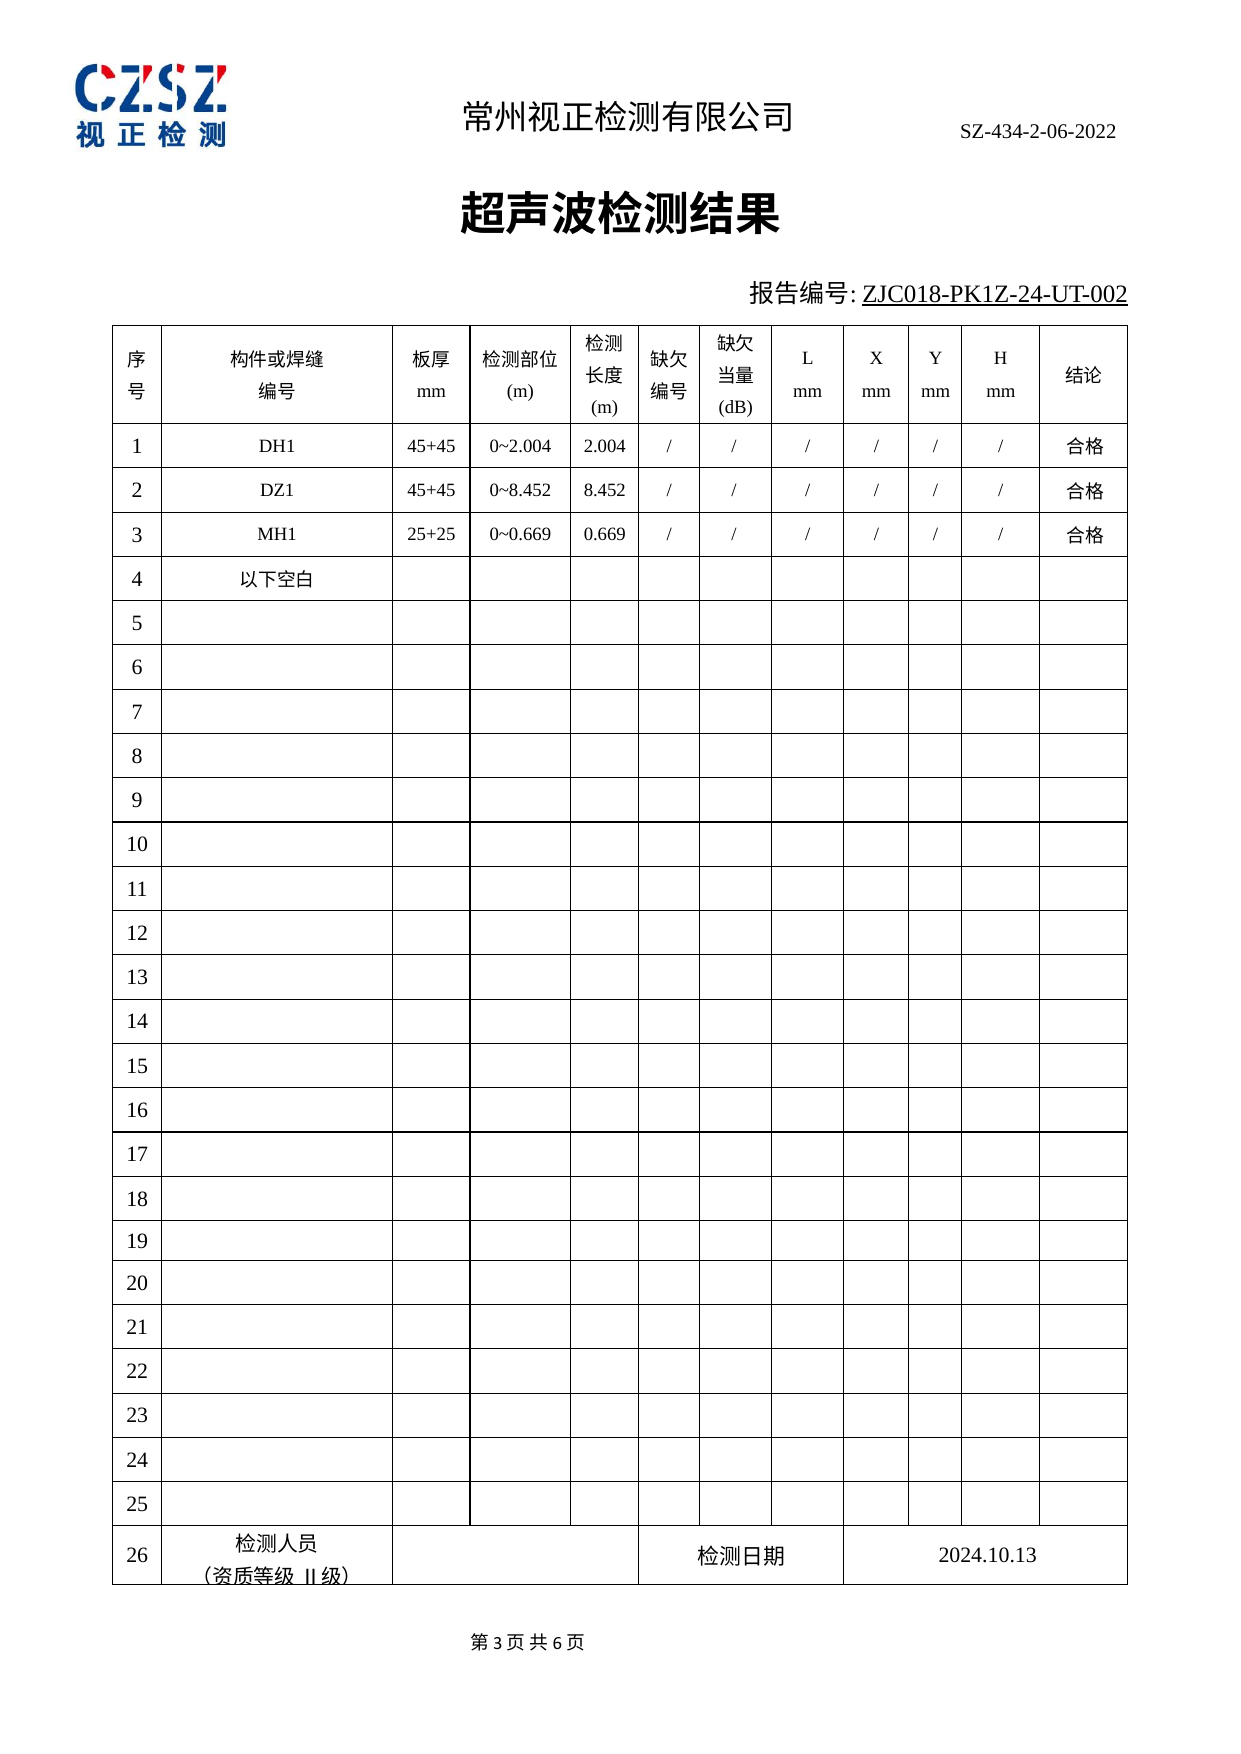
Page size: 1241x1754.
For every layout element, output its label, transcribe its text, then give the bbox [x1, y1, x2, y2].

table_cell 16 [113, 1088, 161, 1131]
table_cell [571, 1438, 638, 1481]
table_cell [772, 823, 843, 866]
table_cell [772, 778, 843, 821]
table_cell [1040, 690, 1127, 733]
table_cell [393, 601, 469, 644]
table_cell [639, 734, 699, 777]
table_cell 19 [113, 1221, 161, 1260]
table_cell 18 [113, 1177, 161, 1220]
table_cell 合格 [1040, 468, 1127, 512]
table_cell [700, 867, 771, 910]
table_header 序号 [113, 326, 161, 423]
table_cell [393, 823, 469, 866]
table_cell 14 [113, 1000, 161, 1043]
table_cell [571, 1394, 638, 1437]
table_cell [700, 1044, 771, 1087]
table_cell [393, 778, 469, 821]
table_cell [639, 1088, 699, 1131]
table_cell [571, 1044, 638, 1087]
table_cell [700, 955, 771, 998]
table_cell [571, 1221, 638, 1260]
table_cell [393, 1088, 469, 1131]
table_cell / [962, 468, 1039, 512]
table_cell 9 [113, 778, 161, 821]
table_cell 25 [113, 1482, 161, 1525]
table_cell / [909, 468, 961, 512]
table_cell 7 [113, 690, 161, 733]
table_cell / [700, 424, 771, 467]
table_cell [700, 1221, 771, 1260]
table_cell [393, 690, 469, 733]
table_cell [1040, 1088, 1127, 1131]
table_cell / [772, 468, 843, 512]
table_cell [471, 645, 570, 689]
table_cell [909, 1349, 961, 1392]
table_cell [571, 1305, 638, 1348]
table_cell [772, 557, 843, 600]
table_cell [844, 778, 908, 821]
table_header 构件或焊缝 编号 [162, 326, 392, 423]
table_cell [962, 867, 1039, 910]
table_cell [700, 1000, 771, 1043]
table_cell [639, 1438, 699, 1481]
table_cell [471, 1000, 570, 1043]
table_cell [162, 1305, 392, 1348]
table_cell [700, 911, 771, 954]
table_cell [962, 1349, 1039, 1392]
picture [66, 51, 234, 153]
table_cell [1040, 1044, 1127, 1087]
table_cell [1040, 1000, 1127, 1043]
table_cell [772, 1482, 843, 1525]
table_header 缺欠当量 (dB) [700, 326, 771, 423]
table_cell [909, 1221, 961, 1260]
table_cell 10 [113, 823, 161, 866]
table_cell [393, 557, 469, 600]
table_cell [162, 601, 392, 644]
table_cell [962, 1221, 1039, 1260]
table_cell 合格 [1040, 424, 1127, 467]
table_cell [772, 1177, 843, 1220]
table_cell 23 [113, 1394, 161, 1437]
text 报告编号: ZJC018-PK1Z-24-UT-002 [112, 259, 1128, 324]
table_cell [393, 911, 469, 954]
table_cell [962, 645, 1039, 689]
table_cell [393, 1526, 638, 1584]
table_cell [962, 557, 1039, 600]
table_cell [162, 1394, 392, 1437]
table_cell [844, 1482, 908, 1525]
table_cell [700, 557, 771, 600]
table_cell [1040, 1261, 1127, 1304]
table_cell [471, 1044, 570, 1087]
table_cell [772, 1088, 843, 1131]
table_cell [772, 1261, 843, 1304]
table_cell [844, 1000, 908, 1043]
table_cell 6 [113, 645, 161, 689]
table_cell 4 [113, 557, 161, 600]
table_cell [162, 1177, 392, 1220]
table_cell [639, 690, 699, 733]
table_cell 13 [113, 955, 161, 998]
table_cell [909, 1438, 961, 1481]
table_cell [962, 1044, 1039, 1087]
table_cell [700, 1482, 771, 1525]
table_cell [844, 734, 908, 777]
table_cell [162, 823, 392, 866]
table_cell [471, 1177, 570, 1220]
table_cell DZ1 [162, 468, 392, 512]
table_cell / [909, 513, 961, 556]
table_cell [471, 734, 570, 777]
table_cell [909, 1482, 961, 1525]
table_cell [471, 557, 570, 600]
table_cell [1040, 1177, 1127, 1220]
table_header H mm [962, 326, 1039, 423]
table_cell [162, 645, 392, 689]
table_cell [639, 1133, 699, 1176]
table_cell [909, 645, 961, 689]
table_cell [393, 1349, 469, 1392]
table_cell / [962, 424, 1039, 467]
table_cell [844, 1044, 908, 1087]
table_cell 8 [113, 734, 161, 777]
table_header 缺欠 编号 [639, 326, 699, 423]
table_cell [162, 955, 392, 998]
table_cell / [962, 513, 1039, 556]
table_cell [639, 867, 699, 910]
table_cell 2 [113, 468, 161, 512]
table_cell / [844, 424, 908, 467]
table_cell [844, 1221, 908, 1260]
table_cell [844, 867, 908, 910]
table_cell [909, 1088, 961, 1131]
table_cell [962, 1305, 1039, 1348]
table_cell 合格 [1040, 513, 1127, 556]
table_cell [962, 1482, 1039, 1525]
table_cell [162, 1044, 392, 1087]
table_cell [909, 1305, 961, 1348]
table_cell [962, 778, 1039, 821]
table_cell [162, 867, 392, 910]
table_cell [162, 690, 392, 733]
table_cell [772, 1133, 843, 1176]
table_header X mm [844, 326, 908, 423]
table_cell [844, 1088, 908, 1131]
table_header 结论 [1040, 326, 1127, 423]
table_cell [471, 1133, 570, 1176]
table_cell [162, 911, 392, 954]
table_cell [393, 955, 469, 998]
table_cell [571, 1133, 638, 1176]
table_cell [571, 645, 638, 689]
table_cell [909, 601, 961, 644]
table_cell [909, 1000, 961, 1043]
table_cell 0~8.452 [471, 468, 570, 512]
table_cell [639, 911, 699, 954]
table_cell [962, 955, 1039, 998]
table_cell [639, 1482, 699, 1525]
table_cell [393, 1221, 469, 1260]
table_cell [700, 690, 771, 733]
table_header 检测 长度 (m) [571, 326, 638, 423]
table_cell [471, 1261, 570, 1304]
table_cell [162, 1000, 392, 1043]
table_cell [909, 557, 961, 600]
table_cell [571, 1177, 638, 1220]
table_cell [844, 645, 908, 689]
table_cell [162, 1088, 392, 1131]
table_cell [639, 601, 699, 644]
table_cell [1040, 955, 1127, 998]
table_cell MH1 [162, 513, 392, 556]
table_cell / [909, 424, 961, 467]
table_cell [962, 601, 1039, 644]
table_cell 检测人员 （资质等级 Ⅱ级） [162, 1526, 392, 1584]
table_cell [393, 1482, 469, 1525]
table_cell [393, 1261, 469, 1304]
table_cell / [844, 468, 908, 512]
table_cell [471, 911, 570, 954]
table_cell [393, 1438, 469, 1481]
table_cell [772, 1349, 843, 1392]
table_cell [571, 557, 638, 600]
table_cell / [772, 513, 843, 556]
table_cell 22 [113, 1349, 161, 1392]
table_cell [772, 690, 843, 733]
table_cell [700, 823, 771, 866]
table_cell [471, 1482, 570, 1525]
table_cell [471, 1305, 570, 1348]
table_cell [471, 778, 570, 821]
table_cell / [639, 424, 699, 467]
table_cell [844, 1261, 908, 1304]
table_cell [639, 1044, 699, 1087]
table_cell [772, 1305, 843, 1348]
table_cell [571, 867, 638, 910]
table_cell [844, 1394, 908, 1437]
table_cell [962, 1088, 1039, 1131]
table_cell [571, 1482, 638, 1525]
table_cell [844, 1438, 908, 1481]
table_cell [962, 690, 1039, 733]
table_cell [571, 734, 638, 777]
table_cell [844, 601, 908, 644]
table_cell / [700, 468, 771, 512]
table_cell [962, 1394, 1039, 1437]
table_cell 20 [113, 1261, 161, 1304]
table_cell [1040, 1349, 1127, 1392]
table_cell [393, 645, 469, 689]
table_cell [700, 1305, 771, 1348]
table_cell [909, 1133, 961, 1176]
table_cell [1040, 557, 1127, 600]
table_cell [471, 1394, 570, 1437]
table_cell [162, 1221, 392, 1260]
table_cell [700, 1394, 771, 1437]
table_cell 24 [113, 1438, 161, 1481]
table_cell 45+45 [393, 424, 469, 467]
table_cell [471, 1221, 570, 1260]
table_cell [772, 1394, 843, 1437]
table_cell [962, 1261, 1039, 1304]
table_cell [639, 1305, 699, 1348]
table_cell [700, 1088, 771, 1131]
table_cell [162, 1482, 392, 1525]
table_cell [471, 1088, 570, 1131]
table_cell [571, 955, 638, 998]
table_cell / [772, 424, 843, 467]
table_cell [393, 734, 469, 777]
table_cell [909, 778, 961, 821]
table_cell [909, 734, 961, 777]
table_cell [962, 1177, 1039, 1220]
table_cell [1040, 823, 1127, 866]
table_cell [471, 823, 570, 866]
table_cell 0~2.004 [471, 424, 570, 467]
table_cell [1040, 911, 1127, 954]
table_cell [1040, 778, 1127, 821]
table_cell [639, 955, 699, 998]
table_cell [844, 955, 908, 998]
table_cell [962, 911, 1039, 954]
table_cell [700, 645, 771, 689]
table_cell [844, 911, 908, 954]
table_cell [1040, 1394, 1127, 1437]
table_cell [639, 1221, 699, 1260]
table_cell 45+45 [393, 468, 469, 512]
table_cell [909, 911, 961, 954]
table_cell 17 [113, 1133, 161, 1176]
table_cell [772, 1000, 843, 1043]
table_cell [909, 1394, 961, 1437]
table_cell [909, 1044, 961, 1087]
table_cell 11 [113, 867, 161, 910]
table_cell [772, 645, 843, 689]
table_cell [571, 601, 638, 644]
table_cell 25+25 [393, 513, 469, 556]
table_cell [1040, 645, 1127, 689]
table_cell / [700, 513, 771, 556]
table_cell [393, 1133, 469, 1176]
table_cell [772, 734, 843, 777]
table_cell [393, 1394, 469, 1437]
table_cell 以下空白 [162, 557, 392, 600]
table_cell [909, 823, 961, 866]
table_header Y mm [909, 326, 961, 423]
table_cell [772, 911, 843, 954]
table_cell 1 [113, 424, 161, 467]
table_cell [700, 734, 771, 777]
table_cell [1040, 734, 1127, 777]
table_cell 3 [113, 513, 161, 556]
table_cell [909, 955, 961, 998]
table_cell / [844, 513, 908, 556]
table_cell [162, 778, 392, 821]
table_cell [639, 1394, 699, 1437]
table_cell [639, 1261, 699, 1304]
table_cell 15 [113, 1044, 161, 1087]
table_cell [962, 823, 1039, 866]
table_cell [639, 778, 699, 821]
table_cell [393, 867, 469, 910]
table_cell 0.669 [571, 513, 638, 556]
table_header 检测部位 (m) [471, 326, 570, 423]
table_cell [639, 1349, 699, 1392]
table_cell [700, 1133, 771, 1176]
table_cell [700, 1261, 771, 1304]
table_cell [1040, 1305, 1127, 1348]
table_cell 0~0.669 [471, 513, 570, 556]
table_cell [471, 867, 570, 910]
table_cell [844, 690, 908, 733]
table_cell [639, 823, 699, 866]
table_cell [1040, 601, 1127, 644]
table_header 板厚mm [393, 326, 469, 423]
table_cell [772, 1221, 843, 1260]
table_cell [962, 1133, 1039, 1176]
table_cell [571, 1088, 638, 1131]
table_cell 21 [113, 1305, 161, 1348]
table_cell [772, 1438, 843, 1481]
table_cell [772, 867, 843, 910]
table_cell [471, 690, 570, 733]
table_cell / [639, 513, 699, 556]
table_cell [471, 1438, 570, 1481]
table_cell [1040, 867, 1127, 910]
table_cell [471, 1349, 570, 1392]
table_cell / [639, 468, 699, 512]
table_cell [844, 1177, 908, 1220]
table_cell [162, 734, 392, 777]
table_cell [772, 1044, 843, 1087]
table_cell [393, 1305, 469, 1348]
table_cell [571, 911, 638, 954]
table_cell 2024.10.13 [844, 1526, 1127, 1584]
table_cell [162, 1261, 392, 1304]
table_cell [393, 1177, 469, 1220]
table_cell [1040, 1221, 1127, 1260]
table_cell [1040, 1133, 1127, 1176]
table_cell [393, 1000, 469, 1043]
table_cell [571, 1261, 638, 1304]
table_cell [772, 955, 843, 998]
table_cell [162, 1438, 392, 1481]
table_cell [844, 557, 908, 600]
table_cell [471, 601, 570, 644]
table_cell [393, 1044, 469, 1087]
table_cell [571, 1000, 638, 1043]
table_cell [162, 1133, 392, 1176]
table_cell [844, 1305, 908, 1348]
table_cell [700, 601, 771, 644]
table_cell [844, 823, 908, 866]
table_cell 5 [113, 601, 161, 644]
table_cell 2.004 [571, 424, 638, 467]
table_cell 26 [113, 1526, 161, 1584]
table_header L mm [772, 326, 843, 423]
table_cell [909, 1177, 961, 1220]
table_cell [1040, 1482, 1127, 1525]
table_cell [909, 1261, 961, 1304]
table_cell [772, 601, 843, 644]
table_cell [639, 557, 699, 600]
table_cell [962, 1000, 1039, 1043]
table_cell [844, 1349, 908, 1392]
table_cell [962, 1438, 1039, 1481]
table_cell [700, 1349, 771, 1392]
table_cell [962, 734, 1039, 777]
table_cell [700, 1177, 771, 1220]
table_cell [571, 823, 638, 866]
table_cell [844, 1133, 908, 1176]
text 超声波检测结果 [112, 162, 1128, 259]
table_cell 检测日期 [639, 1526, 843, 1584]
table_cell [639, 645, 699, 689]
table_cell [1040, 1438, 1127, 1481]
table_cell [700, 778, 771, 821]
table_cell [639, 1177, 699, 1220]
table_cell [471, 955, 570, 998]
table_cell 8.452 [571, 468, 638, 512]
table_cell [700, 1438, 771, 1481]
table_cell [909, 690, 961, 733]
table_cell [639, 1000, 699, 1043]
table_cell DH1 [162, 424, 392, 467]
table_cell [162, 1349, 392, 1392]
table_cell [571, 690, 638, 733]
table_cell 12 [113, 911, 161, 954]
table_cell [571, 1349, 638, 1392]
table_cell [571, 778, 638, 821]
table_cell [909, 867, 961, 910]
